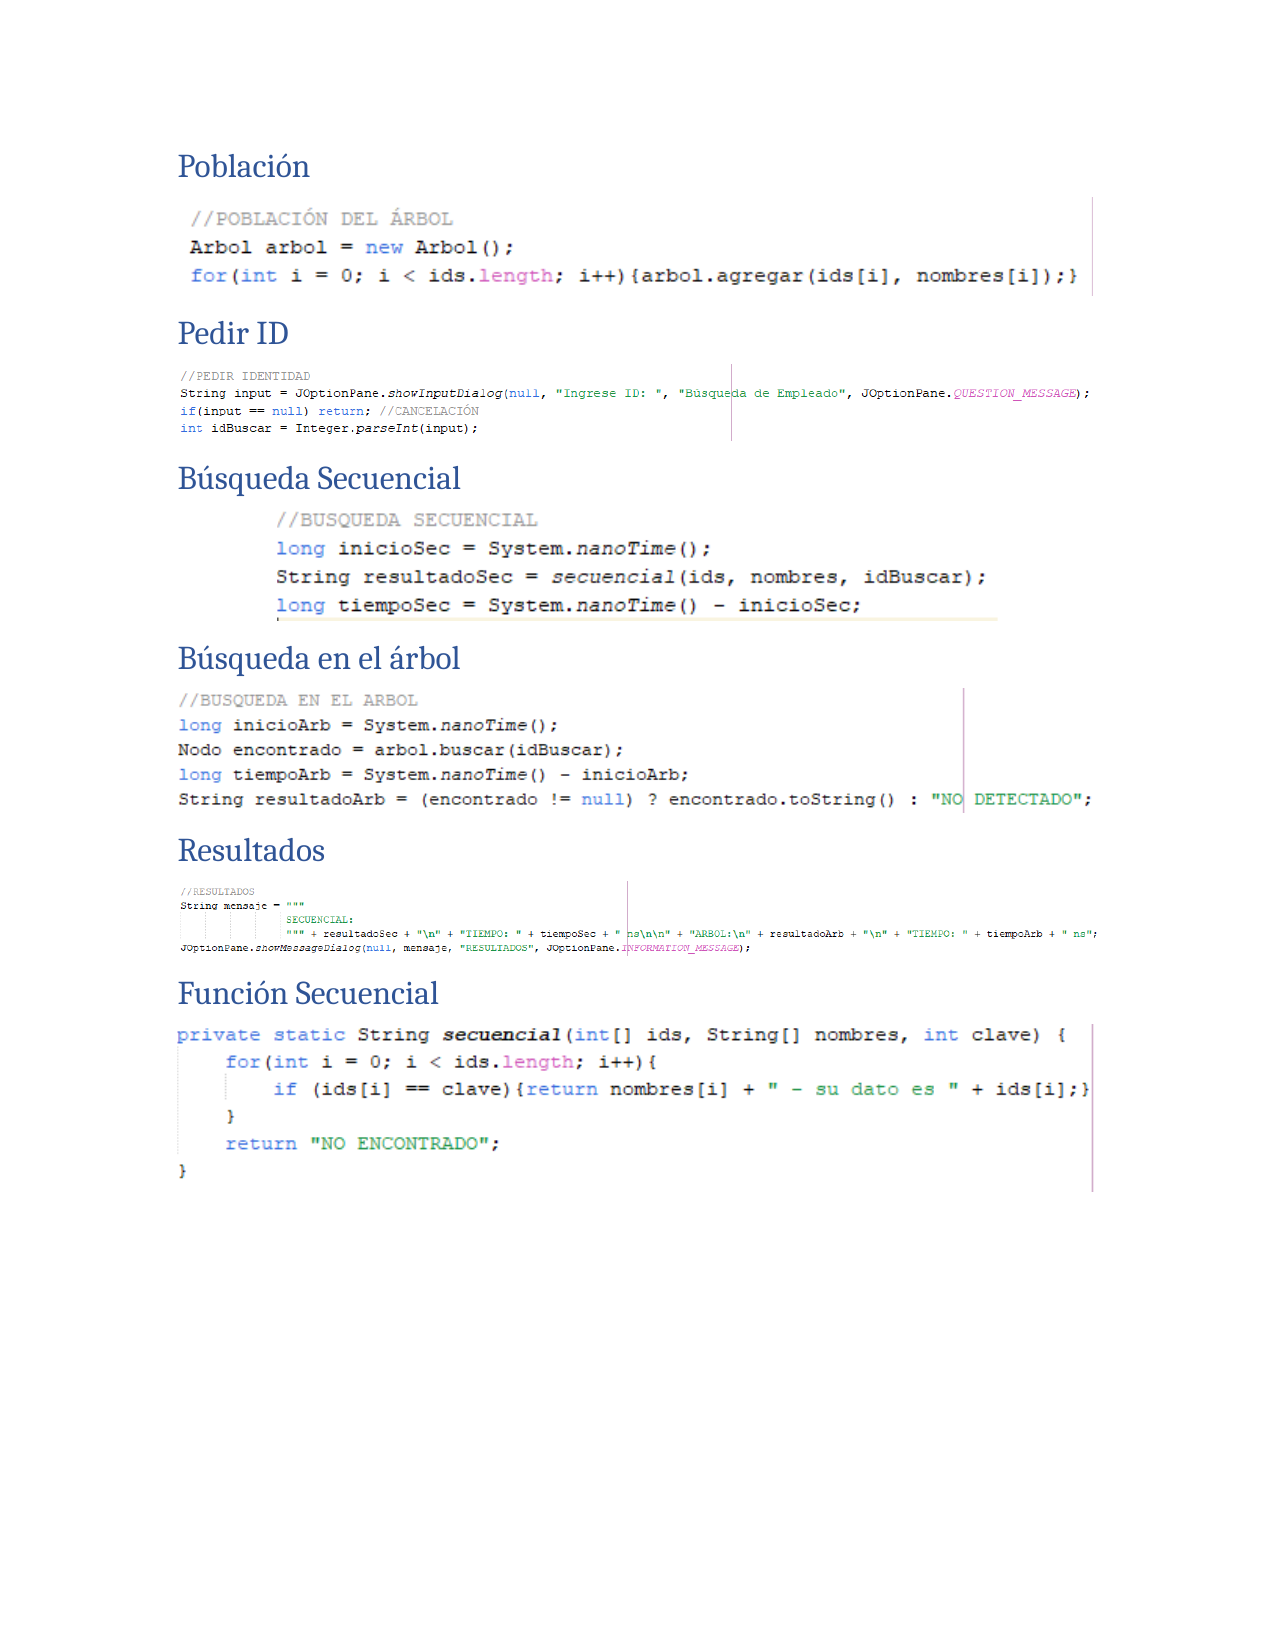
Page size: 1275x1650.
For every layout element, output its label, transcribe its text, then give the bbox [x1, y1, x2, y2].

subtitle Búsqueda en el árbol [177, 639, 1098, 677]
subtitle Búsqueda Secuencial [177, 459, 1098, 498]
subtitle Resultados [177, 832, 1098, 870]
subtitle Población [177, 148, 1098, 186]
picture [182, 197, 1093, 296]
picture [277, 509, 998, 621]
picture [177, 881, 1098, 956]
picture [177, 364, 1098, 441]
subtitle Pedir ID [177, 314, 1098, 353]
picture [177, 688, 1098, 813]
picture [177, 1024, 1098, 1192]
subtitle Función Secuencial [177, 974, 1098, 1013]
